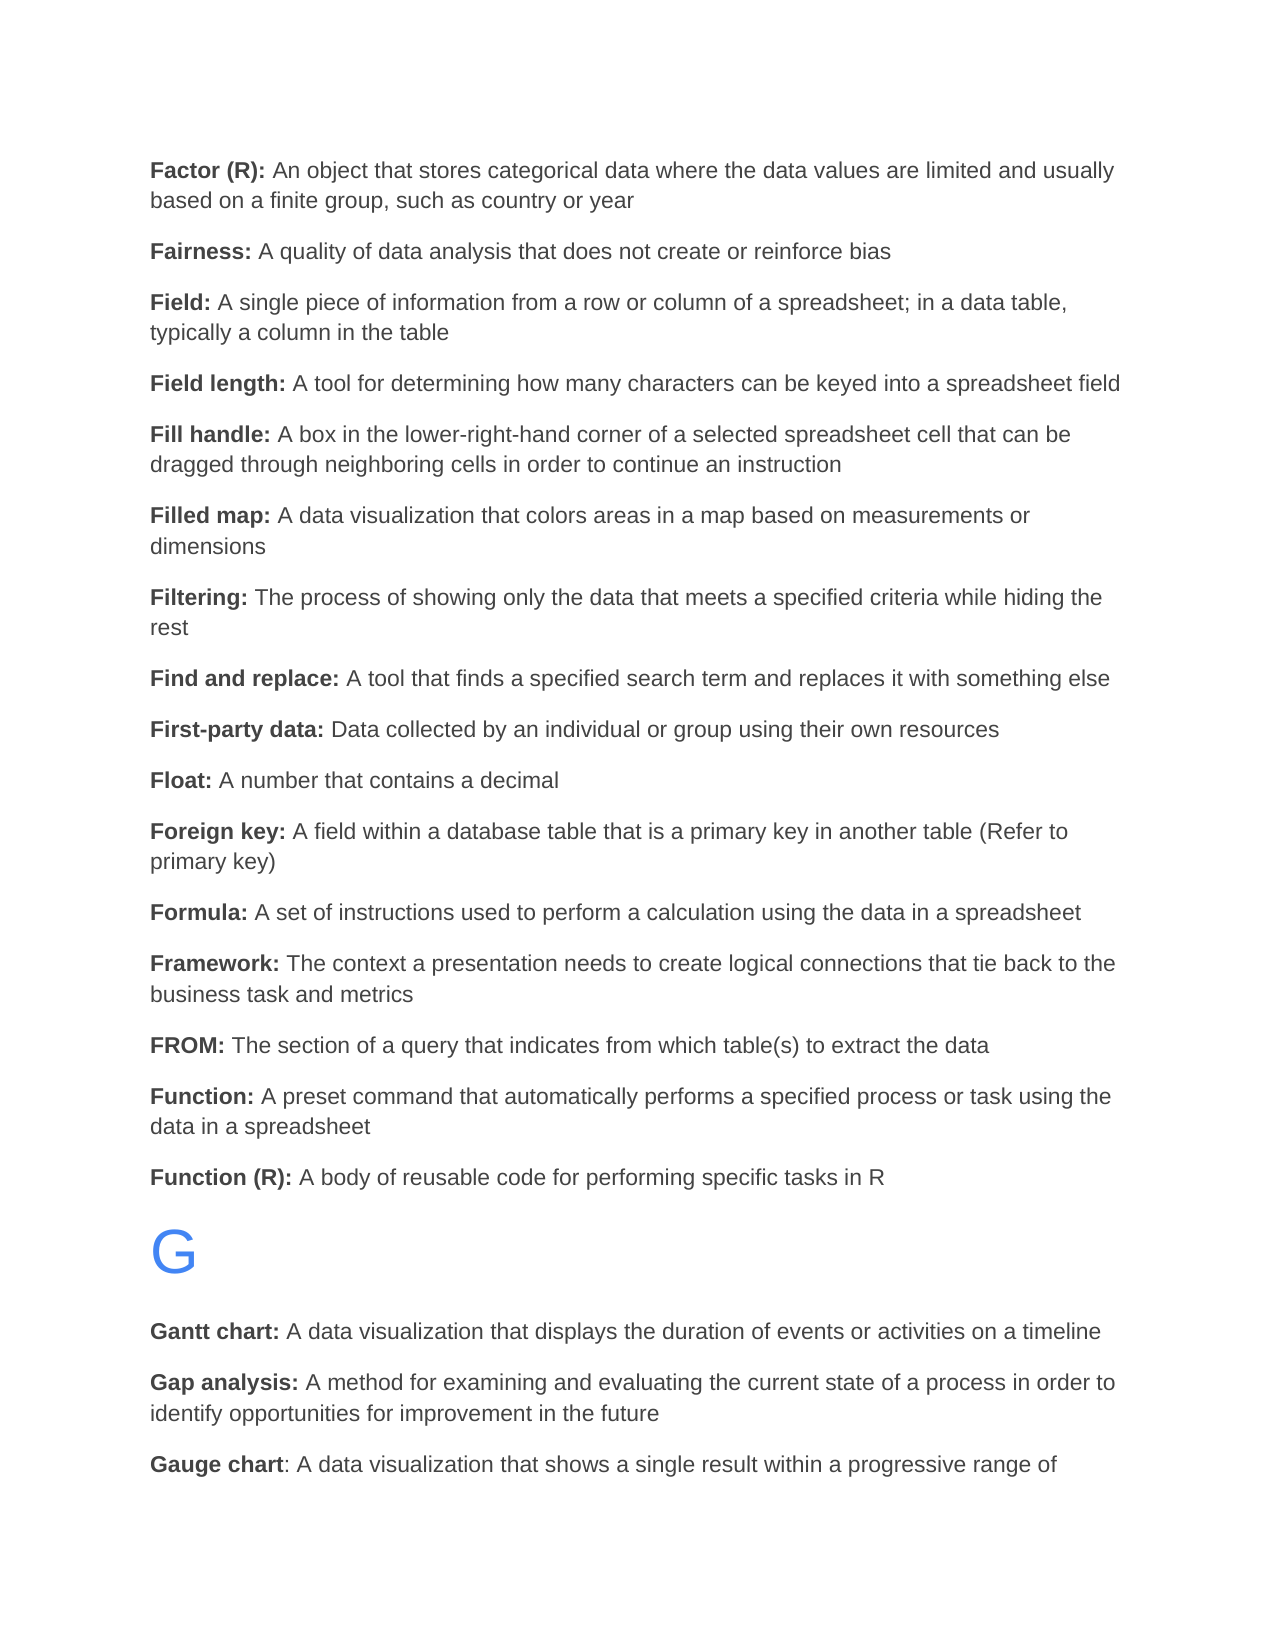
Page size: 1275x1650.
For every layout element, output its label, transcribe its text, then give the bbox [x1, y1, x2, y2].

text Gap analysis: A method for examining and evaluating the current state of a process in order to identify opportunities for improvement in the future [150, 1369, 1125, 1426]
text Fill handle: A box in the lower-right-hand corner of a selected spreadsheet cell that can be dragged through neighboring cells in order to continue an instruction [150, 421, 1125, 478]
text Fairness: A quality of data analysis that does not create or reinforce bias [150, 238, 1125, 264]
text Function: A preset command that automatically performs a specified process or task using the data in a spreadsheet [150, 1083, 1125, 1139]
text Foreign key: A field within a database table that is a primary key in another table (Refer to primary key) [150, 818, 1125, 874]
text First-party data: Data collected by an individual or group using their own resources [150, 716, 1125, 742]
text Find and replace: A tool that finds a specified search term and replaces it with something else [150, 665, 1125, 691]
text Field: A single piece of information from a row or column of a spreadsheet; in a data table, typically a column in the table [150, 289, 1125, 345]
text Field length: A tool for determining how many characters can be keyed into a spreadsheet field [150, 370, 1125, 396]
text Formula: A set of instructions used to perform a calculation using the data in a spreadsheet [150, 899, 1125, 926]
text Float: A number that contains a decimal [150, 767, 1125, 793]
text Filtering: The process of showing only the data that meets a specified criteria while hiding the rest [150, 584, 1125, 640]
text FROM: The section of a query that indicates from which table(s) to extract the data [150, 1032, 1125, 1058]
text Gantt chart: A data visualization that displays the duration of events or activities on a timeline [150, 1318, 1125, 1345]
text G [150, 1215, 1125, 1287]
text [150, 1451, 1125, 1477]
text Factor (R): An object that stores categorical data where the data values are limited and usually based on a finite group, such as country or year [150, 157, 1125, 213]
text Function (R): A body of reusable code for performing specific tasks in R [150, 1164, 1125, 1190]
text Filled map: A data visualization that colors areas in a map based on measurements or dimensions [150, 502, 1125, 559]
text Framework: The context a presentation needs to create logical connections that tie back to the business task and metrics [150, 950, 1125, 1007]
